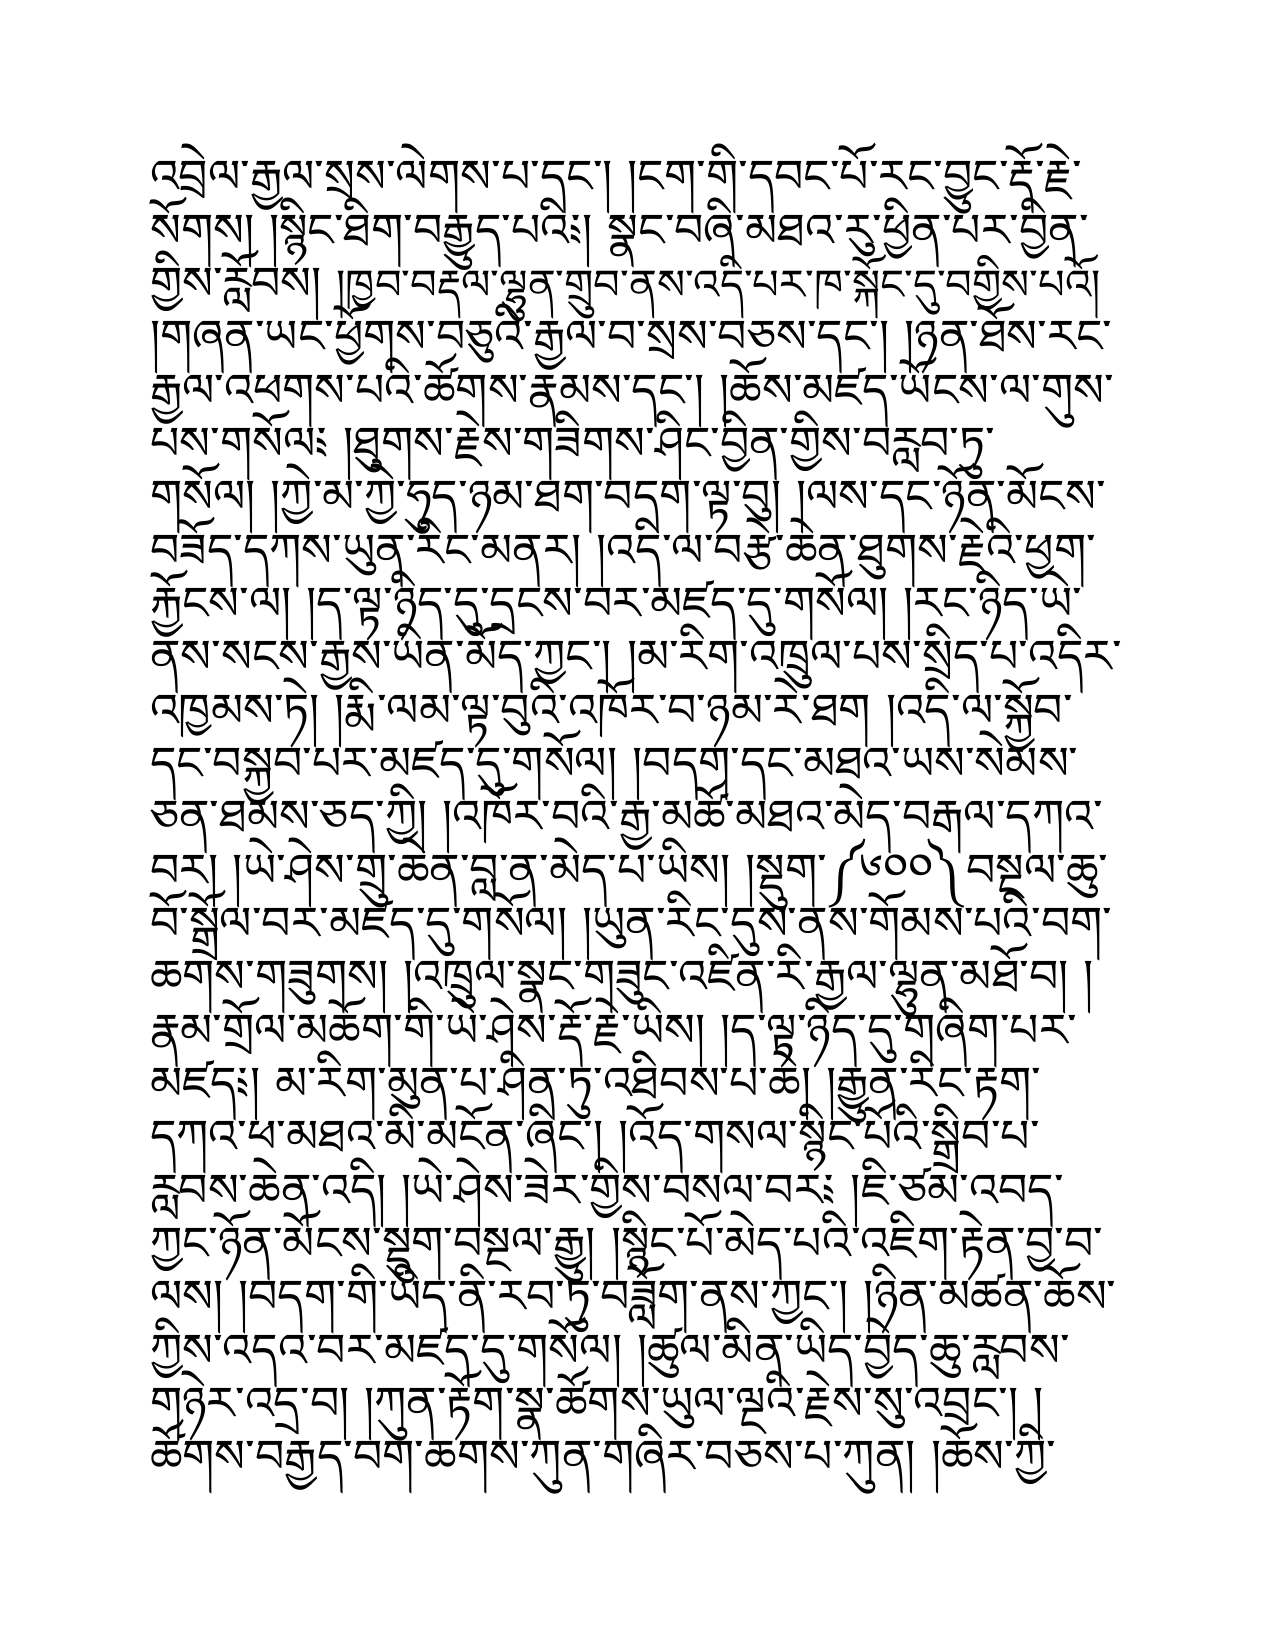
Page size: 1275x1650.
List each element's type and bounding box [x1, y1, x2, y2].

text [150, 150, 1125, 1483]
